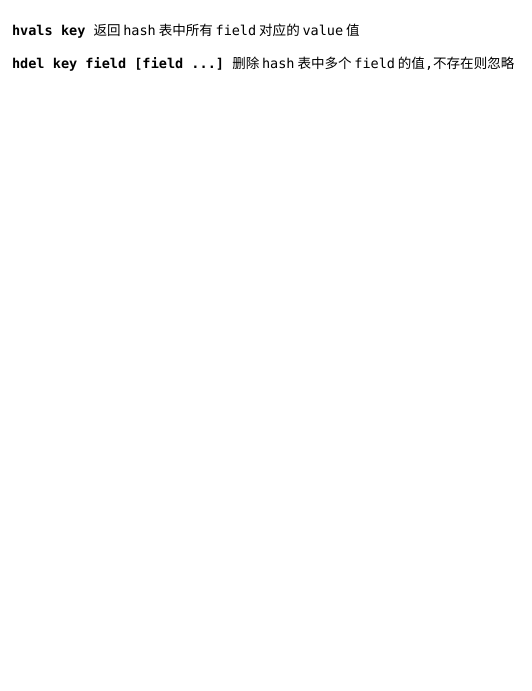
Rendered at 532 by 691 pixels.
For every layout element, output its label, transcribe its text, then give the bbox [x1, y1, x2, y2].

text hdel key field [field ...] 删除hash表中多个field的值,不存在则忽略 [12, 46, 520, 79]
text hvals key 返回hash表中所有field对应的value值 [12, 13, 520, 46]
